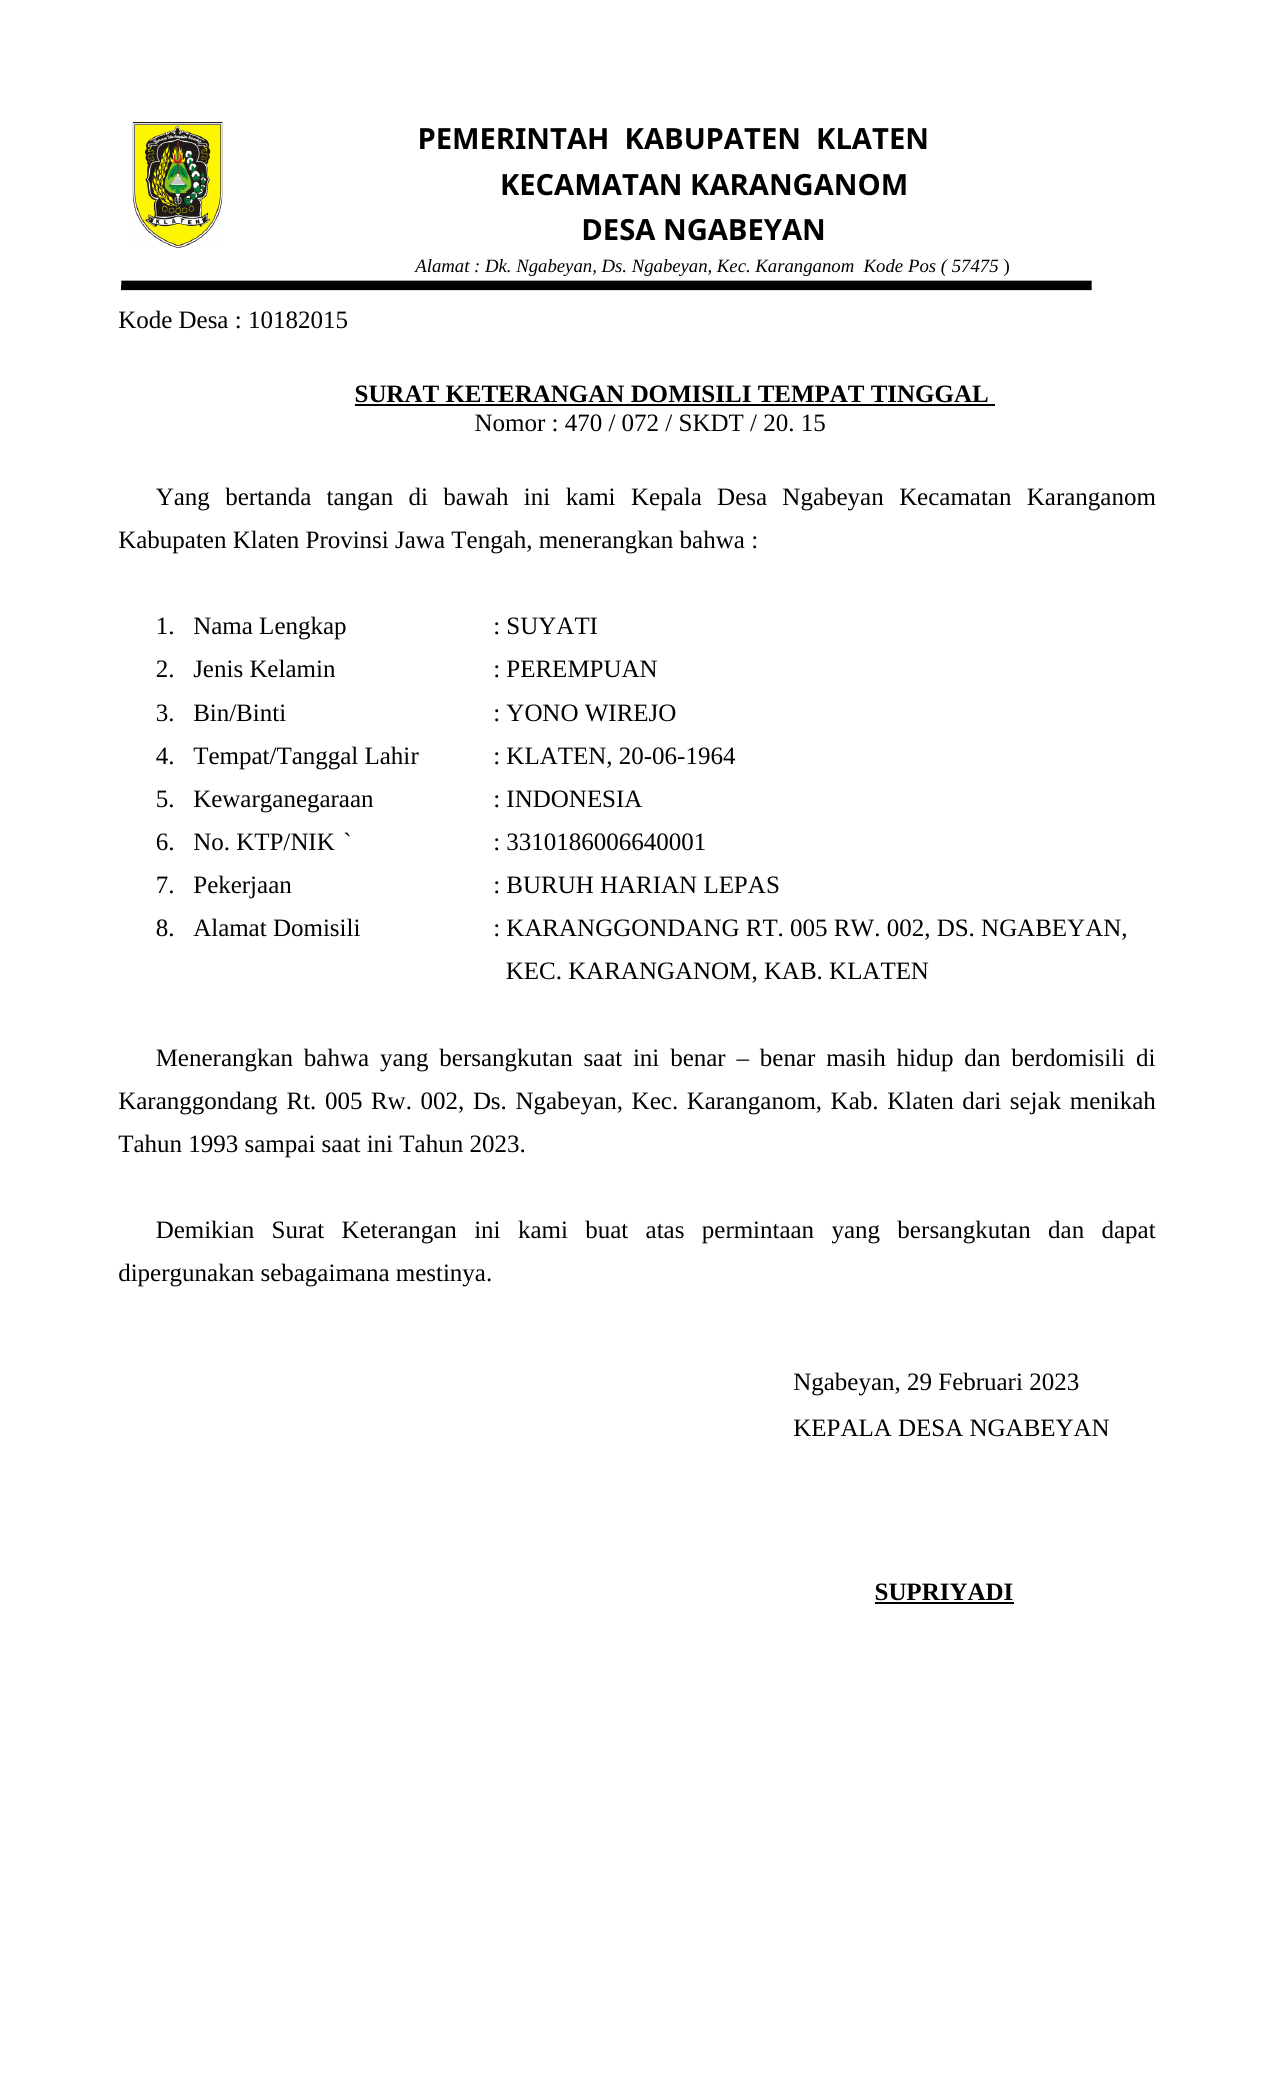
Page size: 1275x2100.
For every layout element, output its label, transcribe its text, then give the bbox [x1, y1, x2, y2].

text DESA NGABEYAN [250, 209, 1157, 249]
list No. KTP/NIK ` : 3310186006640001 [156, 827, 1157, 856]
text SURAT KETERANGAN DOMISILI TEMPAT TINGGAL [343, 379, 1157, 408]
list Kewarganegaraan : INDONESIA [156, 784, 1157, 813]
list Tempat/Tanggal Lahir : KLATEN, 20-06-1964 [156, 741, 1157, 769]
text KECAMATAN KARANGANOM [118, 164, 1157, 203]
text Kode Desa : 10182015 [118, 305, 1157, 334]
list KEC. KARANGANOM, KAB. KLATEN [493, 956, 1157, 985]
text PEMERINTAH KABUPATEN KLATEN [268, 118, 1157, 158]
text Alamat : Dk. Ngabeyan, Ds. Ngabeyan, Kec. Karanganom Kode Pos ( 57475 ) [193, 255, 1157, 277]
list Pekerjaan : BURUH HARIAN LEPAS [156, 870, 1157, 899]
list Nama Lengkap : SUYATI [156, 611, 1157, 640]
text Nomor : 470 / 072 / SKDT / 20. 15 [418, 408, 1157, 437]
list Bin/Binti : YONO WIREJO [156, 698, 1157, 726]
text Menerangkan bahwa yang bersangkutan saat ini benar – benar masih hidup dan berdomisili di Karanggondang Rt. 005 Rw. 002, Ds. Ngabeyan, Kec. Karanganom, Kab. Klaten dari sejak menikah Tahun 1993 sampai saat ini Tahun 2023. [118, 1043, 1157, 1158]
text Ngabeyan, 29 Februari 2023 [156, 1367, 1157, 1396]
list Jenis Kelamin : PEREMPUAN [156, 654, 1157, 683]
text Yang bertanda tangan di bawah ini kami Kepala Desa Ngabeyan Kecamatan Karanganom Kabupaten Klaten Provinsi Jawa Tengah, menerangkan bahwa : [118, 482, 1157, 554]
text Demikian Surat Keterangan ini kami buat atas permintaan yang bersangkutan dan dapat dipergunakan sebagaimana mestinya. [118, 1215, 1157, 1287]
text KEPALA DESA NGABEYAN [118, 1413, 1157, 1442]
picture [132, 122, 223, 164]
text SUPRIYADI [156, 1577, 1157, 1606]
list Alamat Domisili : KARANGGONDANG RT. 005 RW. 002, DS. NGABEYAN, [156, 913, 1157, 942]
picture [132, 203, 223, 248]
